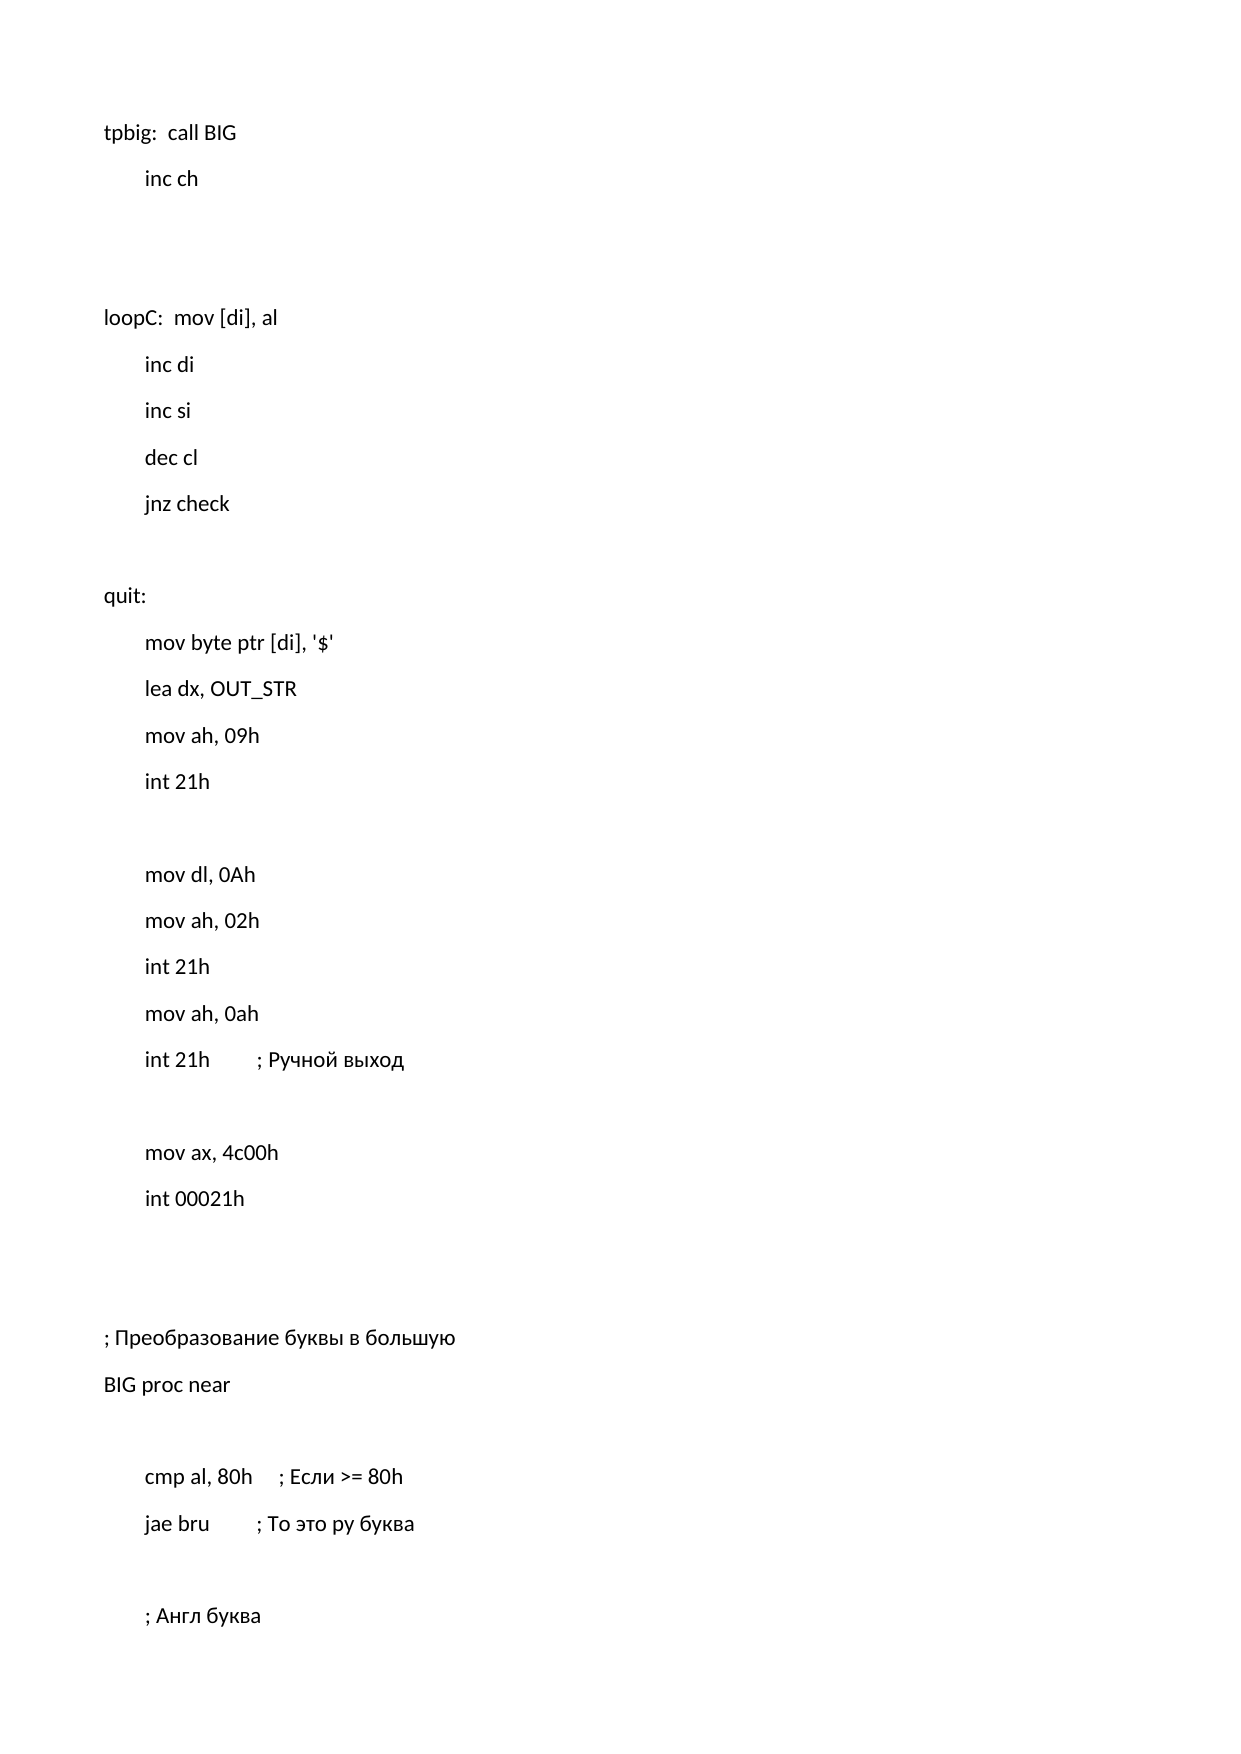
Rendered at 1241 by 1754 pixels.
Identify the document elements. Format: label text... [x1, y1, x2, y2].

text jae bru ; То это ру буква [103, 1509, 1152, 1537]
text int 21h ; Ручной выход [103, 1045, 1152, 1073]
text inc ch [103, 164, 1152, 192]
text mov byte ptr [di], '$' [103, 628, 1152, 656]
text mov ah, 02h [103, 906, 1152, 934]
text inc di [103, 350, 1152, 378]
text cmp al, 80h ; Если >= 80h [103, 1462, 1152, 1490]
text ; Преобразование буквы в большую [103, 1323, 1152, 1351]
text ; Англ буква [103, 1601, 1152, 1629]
text int 21h [103, 952, 1152, 981]
text mov dl, 0Ah [103, 860, 1152, 888]
text lea dx, OUT_STR [103, 674, 1152, 702]
text tpbig: call BIG [103, 118, 1152, 146]
text quit: [103, 582, 1152, 610]
text mov ah, 09h [103, 721, 1152, 749]
text BIG proc near [103, 1370, 1152, 1398]
text inc si [103, 396, 1152, 424]
text int 00021h [103, 1184, 1152, 1212]
text dec cl [103, 443, 1152, 471]
text jnz check [103, 489, 1152, 517]
text loopC: mov [di], al [103, 303, 1152, 332]
text mov ax, 4c00h [103, 1138, 1152, 1166]
text mov ah, 0ah [103, 999, 1152, 1027]
text int 21h [103, 767, 1152, 795]
